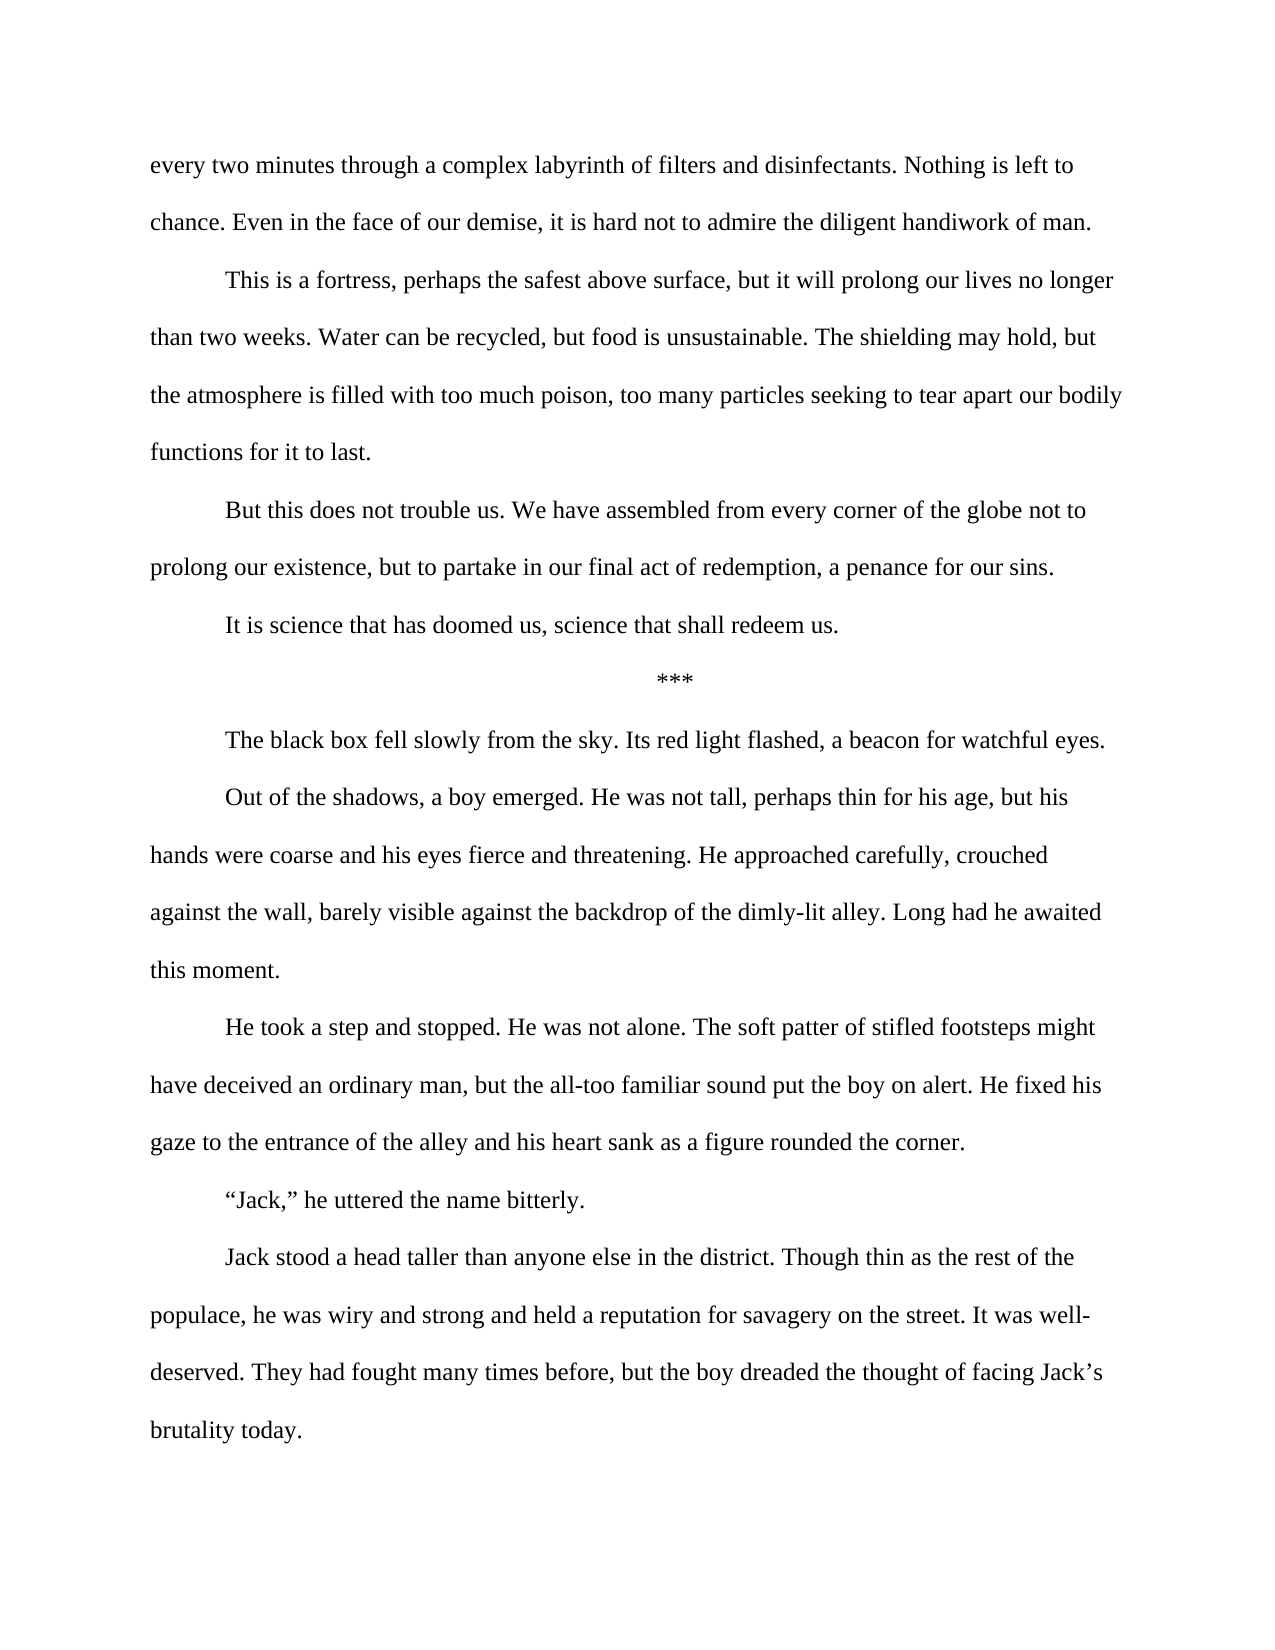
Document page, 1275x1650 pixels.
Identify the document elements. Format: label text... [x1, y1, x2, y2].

text But this does not trouble us. We have assembled from every corner of the globe not to prolong our existence, but to partake in our final act of redemption, a penance for our sins. [150, 495, 1125, 581]
text “Jack,” he uttered the name bitterly. [150, 1185, 1125, 1214]
text Jack stood a head taller than anyone else in the district. Though thin as the rest of the populace, he was wiry and strong and held a reputation for savagery on the street. It was well-deserved. They had fought many times before, but the boy dreaded the thought of facing Jack’s brutality today. [150, 1242, 1125, 1444]
text He took a step and stopped. He was not alone. The soft patter of stifled footsteps might have deceived an ordinary man, but the all-too familiar sound put the boy on alert. He fixed his gaze to the entrance of the alley and his heart sank as a figure rounded the corner. [150, 1012, 1125, 1156]
text The black box fell slowly from the sky. Its red light flashed, a beacon for watchful eyes. [150, 725, 1125, 754]
text It is science that has doomed us, science that shall redeem us. [150, 610, 1125, 639]
text Out of the shadows, a boy emerged. He was not tall, perhaps thin for his age, but his hands were coarse and his eyes fierce and threatening. He approached carefully, crouched against the wall, barely visible against the backdrop of the dimly-lit alley. Long had he awaited this moment. [150, 782, 1125, 984]
text *** [150, 667, 1125, 696]
text This is a fortress, perhaps the safest above surface, but it will prolong our lives no longer than two weeks. Water can be recycled, but food is unsustainable. The shielding may hold, but the atmosphere is filled with too much poison, too many particles seeking to tear apart our bodily functions for it to last. [150, 265, 1125, 466]
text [150, 150, 1125, 236]
